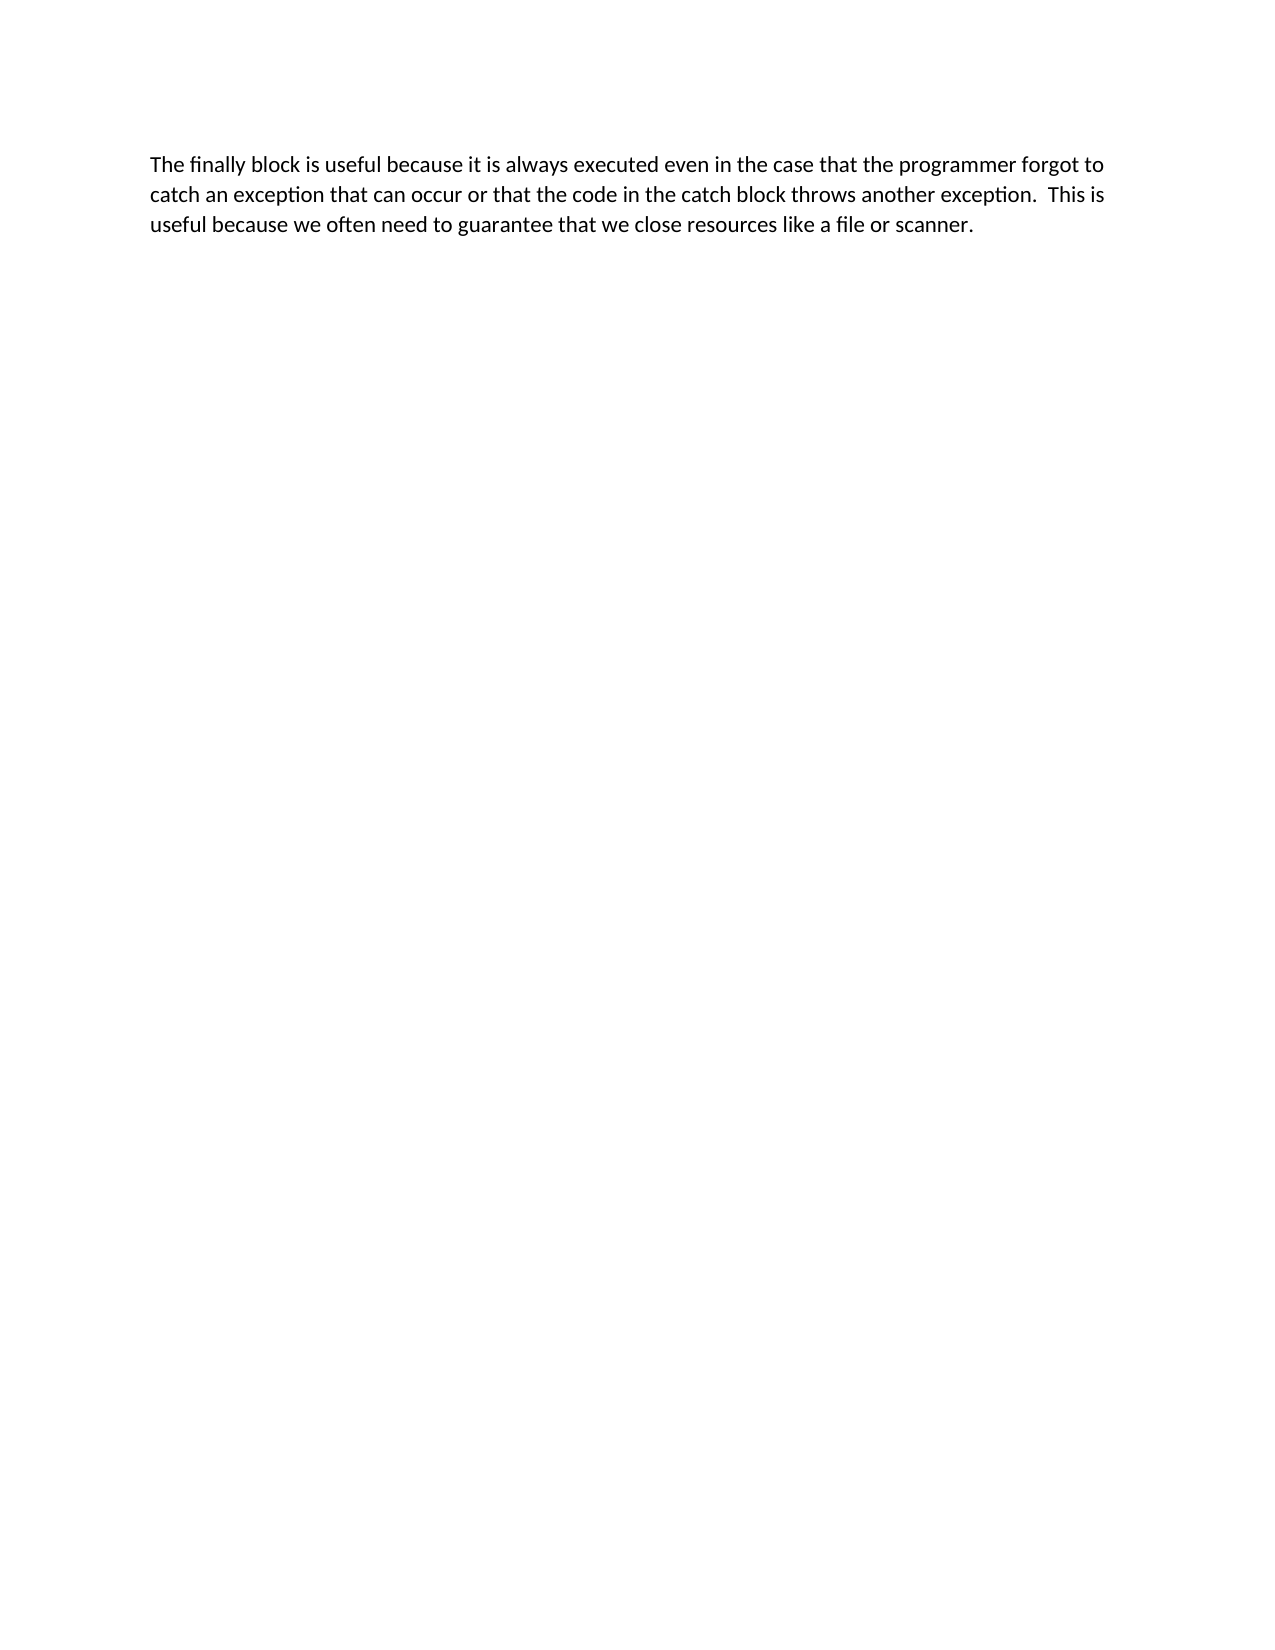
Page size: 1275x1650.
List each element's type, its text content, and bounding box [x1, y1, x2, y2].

text The finally block is useful because it is always executed even in the case that the programmer forgot to catch an exception that can occur or that the code in the catch block throws another exception. This is useful because we often need to guarantee that we close resources like a file or scanner. [150, 150, 1125, 238]
